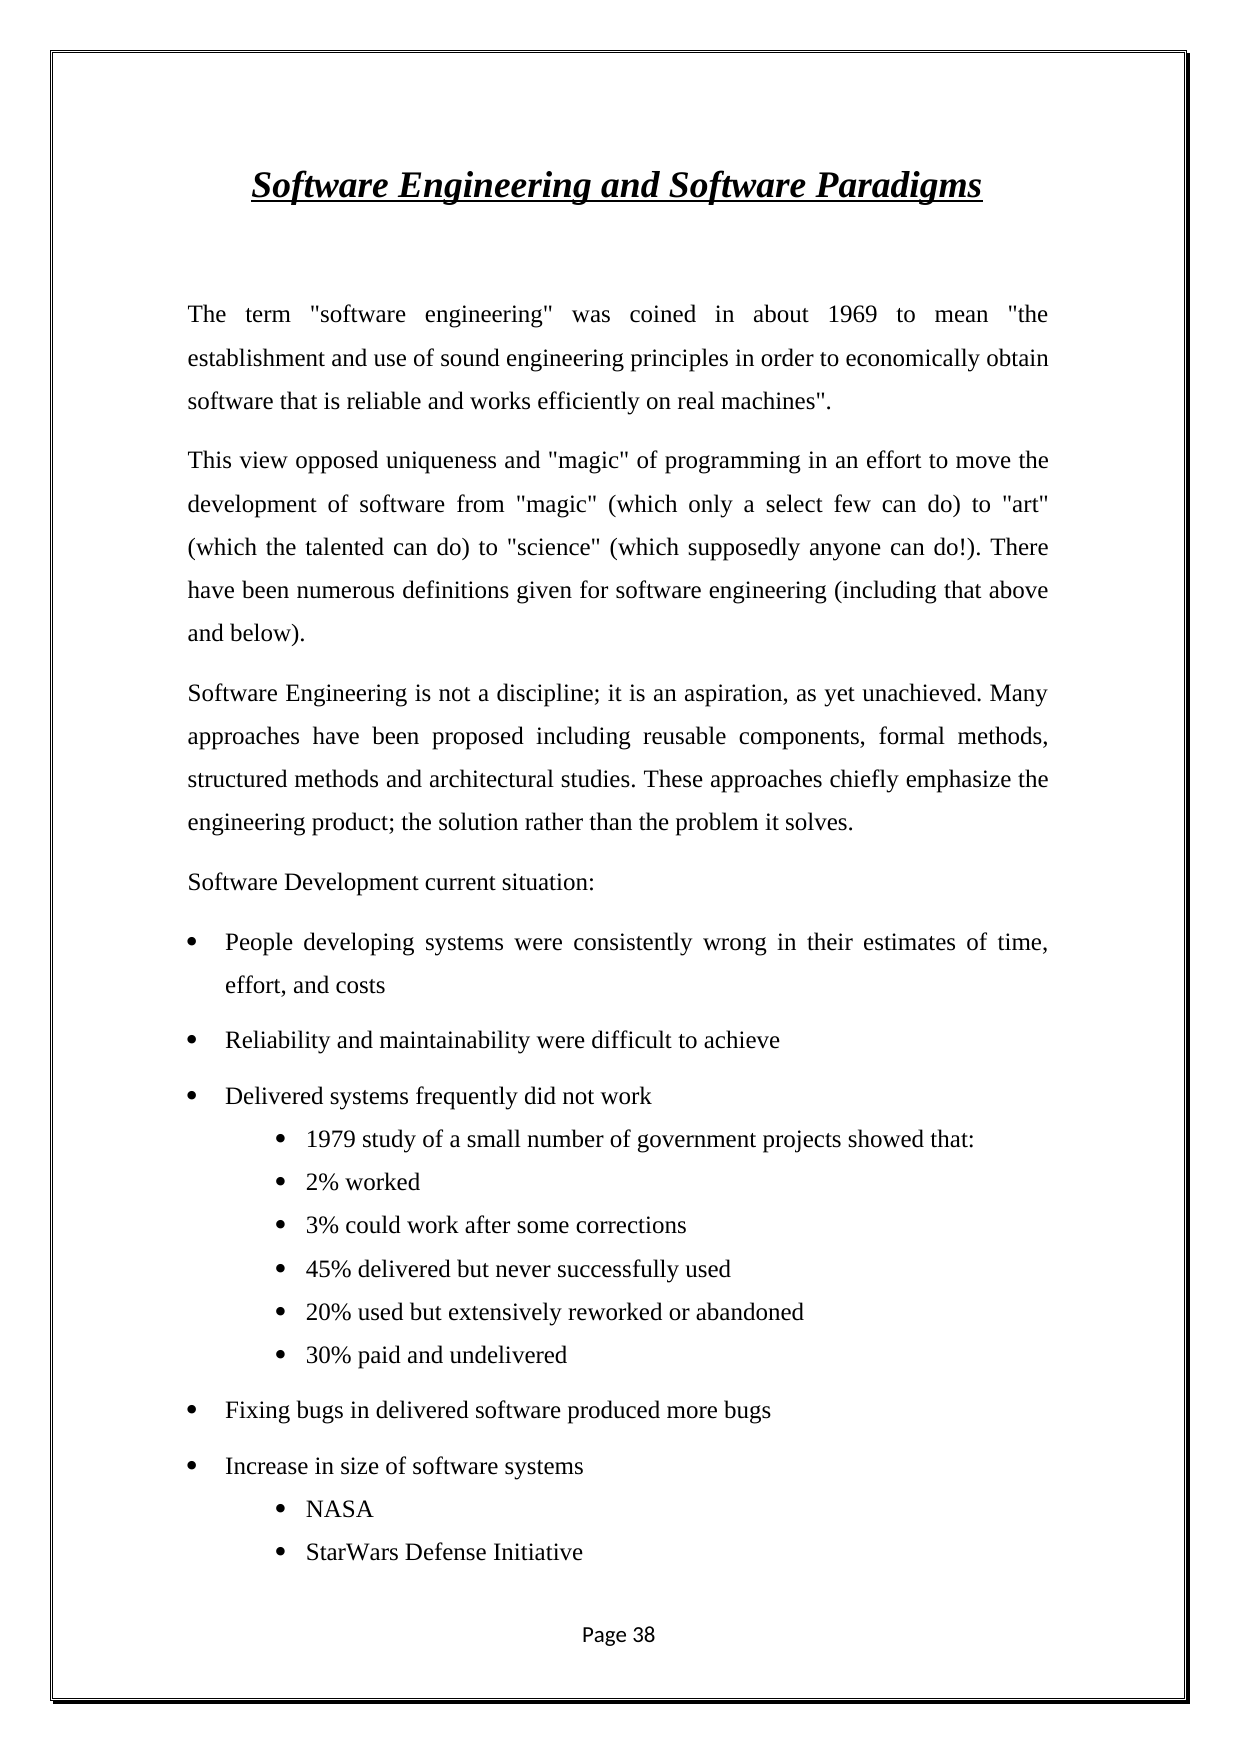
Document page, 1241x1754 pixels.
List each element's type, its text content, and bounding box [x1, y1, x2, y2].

list 2% worked [225, 1167, 1049, 1196]
list 20% used but extensively reworked or abandoned [225, 1297, 1049, 1326]
list Fixing bugs in delivered software produced more bugs [187, 1396, 1049, 1424]
text This view opposed uniqueness and "magic" of programming in an effort to move the development of software from "magic" (which only a select few can do) to "art" (which the talented can do) to "science" (which supposedly anyone can do!). There have been numerous definitions given for software engineering (including that above and below). [187, 446, 1049, 647]
list People developing systems were consistently wrong in their estimates of time, effort, and costs [187, 927, 1049, 999]
list 45% delivered but never successfully used [225, 1254, 1049, 1282]
text Software Development current situation: [187, 867, 1049, 896]
list 30% paid and undelivered [225, 1340, 1049, 1369]
list Delivered systems frequently did not work [187, 1081, 1049, 1110]
text The term "software engineering" was coined in about 1969 to mean "the establishment and use of sound engineering principles in order to economically obtain software that is reliable and works efficiently on real machines". [187, 299, 1049, 414]
list Increase in size of software systems [187, 1451, 1049, 1480]
subtitle Software Engineering and Software Paradigms [187, 162, 1049, 206]
text Software Engineering is not a discipline; it is an aspiration, as yet unachieved. Many approaches have been proposed including reusable components, formal methods, structured methods and architectural studies. These approaches chiefly emphasize the engineering product; the solution rather than the problem it solves. [187, 678, 1049, 836]
list 1979 study of a small number of government projects showed that: [225, 1124, 1049, 1153]
list 3% could work after some corrections [225, 1211, 1049, 1239]
list StarWars Defense Initiative [225, 1537, 1049, 1566]
list Reliability and maintainability were difficult to achieve [187, 1026, 1049, 1054]
list NASA [225, 1494, 1049, 1523]
